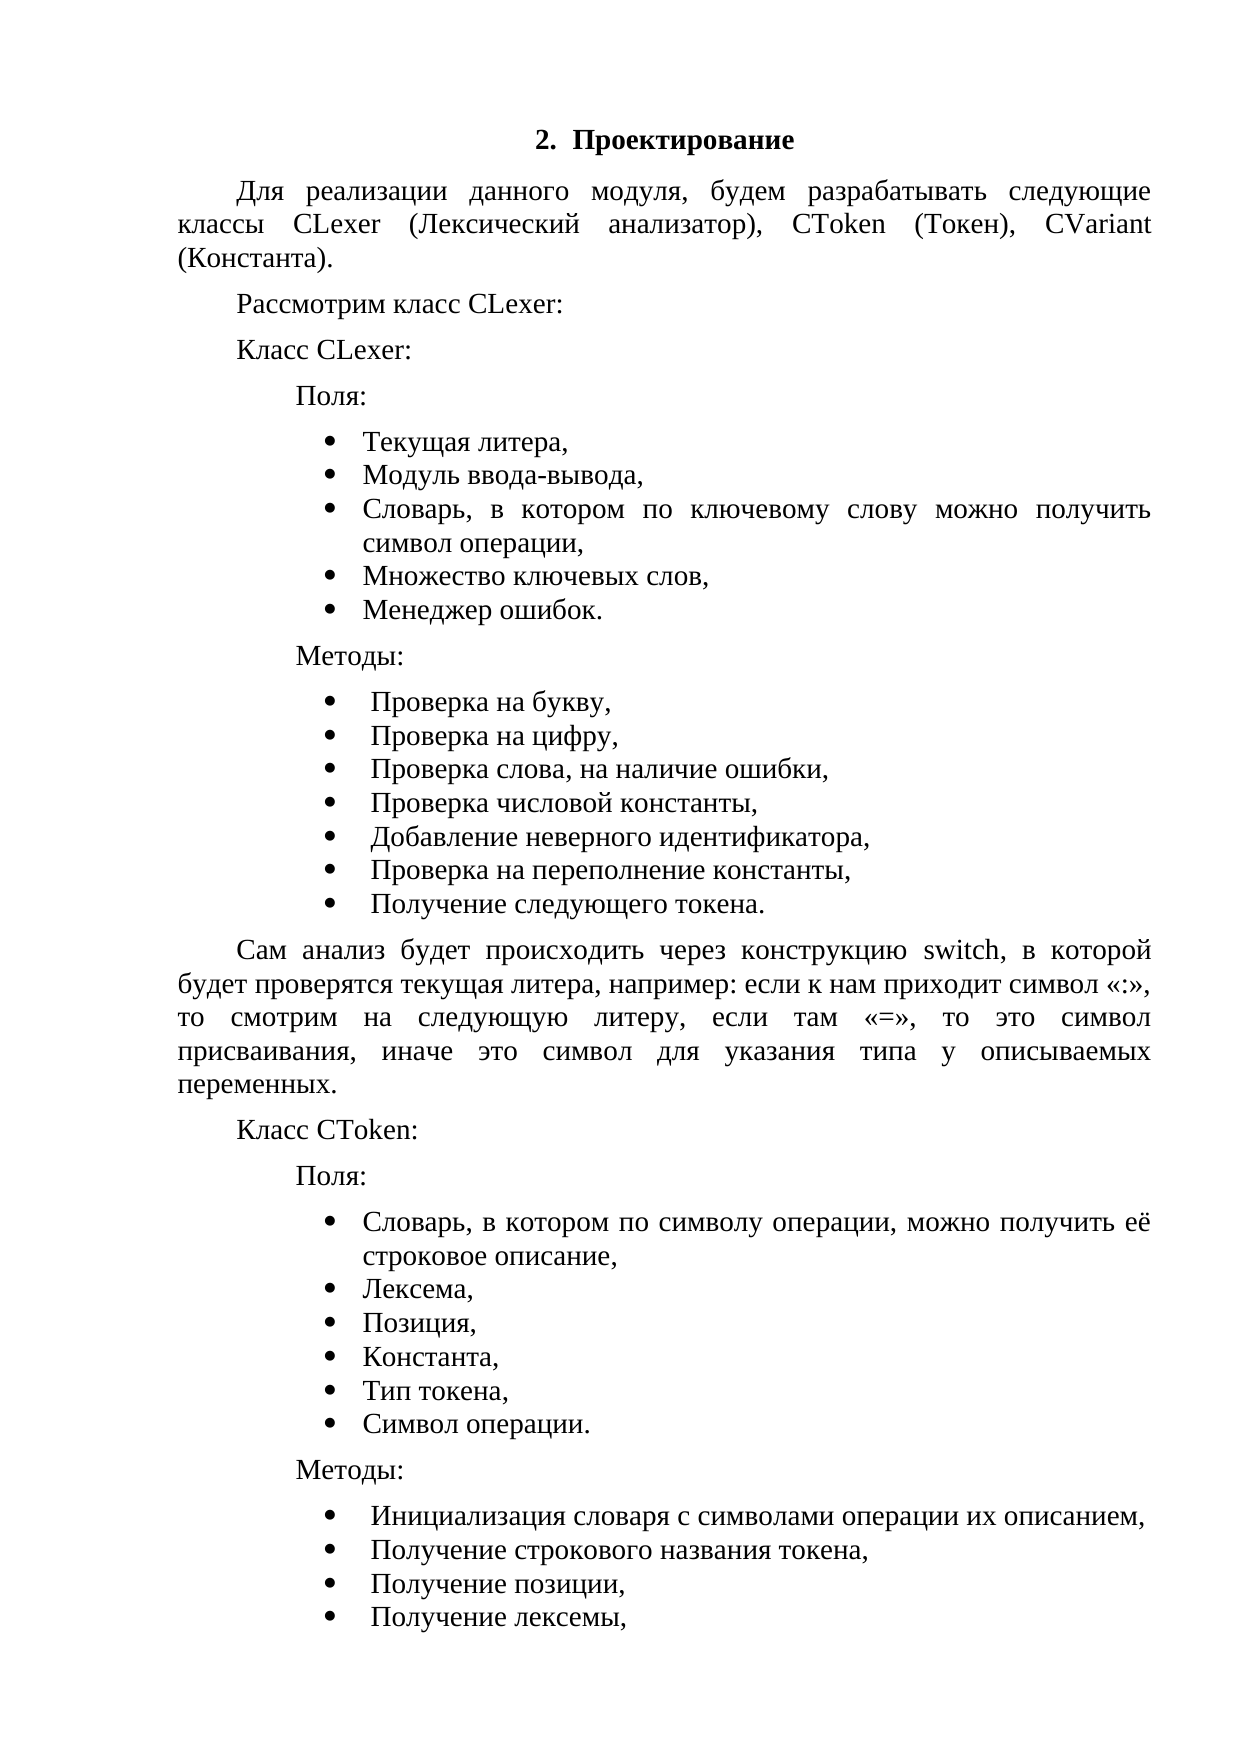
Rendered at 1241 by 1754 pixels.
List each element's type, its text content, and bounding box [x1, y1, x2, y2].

text Для реализации данного модуля, будем разрабатывать следующие классы CLexer (Лексический анализатор), CToken (Токен), CVariant (Константа). [177, 173, 1152, 273]
text Методы: [295, 638, 1152, 672]
text Сам анализ будет происходить через конструкцию switch, в которой будет проверятся текущая литера, например: если к нам приходит символ «:», то смотрим на следующую литеру, если там «=», то это символ присваивания, иначе это символ для указания типа у описываемых переменных. [177, 932, 1152, 1100]
subtitle Проектирование [177, 122, 1152, 156]
list Константа, [325, 1339, 1152, 1373]
list Добавление неверного идентификатора, [325, 819, 1152, 852]
list Получение позиции, [325, 1566, 1152, 1599]
text Класс CLexer: [177, 332, 1152, 365]
list Менеджер ошибок. [325, 592, 1152, 626]
list Получение следующего токена. [325, 886, 1152, 920]
list Инициализация словаря с символами операции их описанием, [325, 1498, 1152, 1532]
list Словарь, в котором по символу операции, можно получить её строковое описание, [325, 1204, 1152, 1272]
list Тип токена, [325, 1373, 1152, 1406]
text Рассмотрим класс CLexer: [177, 286, 1152, 319]
list Текущая литера, [325, 424, 1152, 457]
list Лексема, [325, 1272, 1152, 1305]
list Получение строкового названия токена, [325, 1532, 1152, 1566]
list Множество ключевых слов, [325, 558, 1152, 592]
text Методы: [295, 1452, 1152, 1486]
text Поля: [177, 1158, 1152, 1192]
text Поля: [177, 378, 1152, 411]
list Позиция, [325, 1305, 1152, 1339]
list Символ операции. [325, 1406, 1152, 1440]
list Проверка на переполнение константы, [325, 852, 1152, 886]
list Проверка слова, на наличие ошибки, [325, 751, 1152, 785]
list Модуль ввода-вывода, [325, 457, 1152, 491]
list Словарь, в котором по ключевому слову можно получить символ операции, [325, 491, 1152, 558]
list Проверка на цифру, [325, 718, 1152, 751]
list Получение лексемы, [325, 1599, 1152, 1633]
list Проверка на букву, [325, 684, 1152, 718]
list Проверка числовой константы, [325, 785, 1152, 819]
text Класс CToken: [177, 1112, 1152, 1146]
